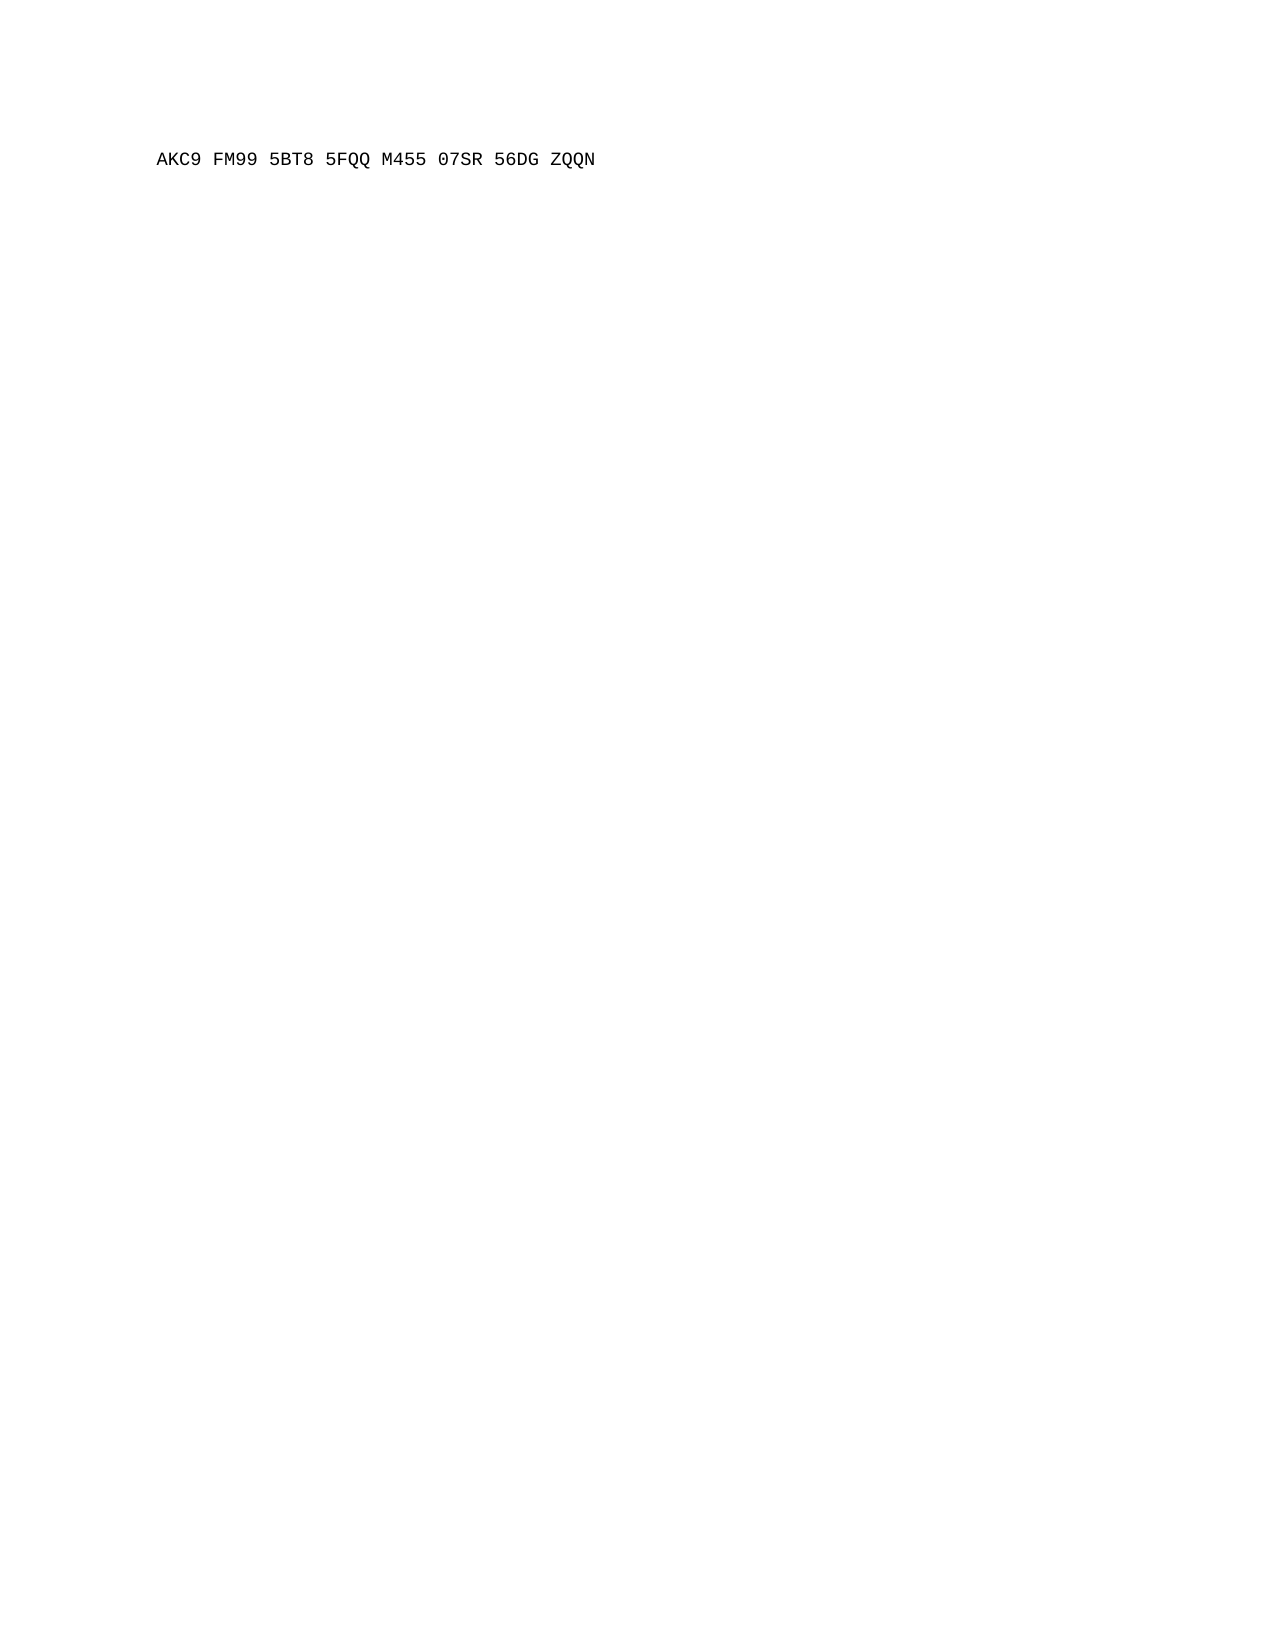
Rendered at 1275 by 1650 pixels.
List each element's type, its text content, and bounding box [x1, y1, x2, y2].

text AKC9 FM99 5BT8 5FQQ M455 07SR 56DG ZQQN [156, 150, 1118, 171]
